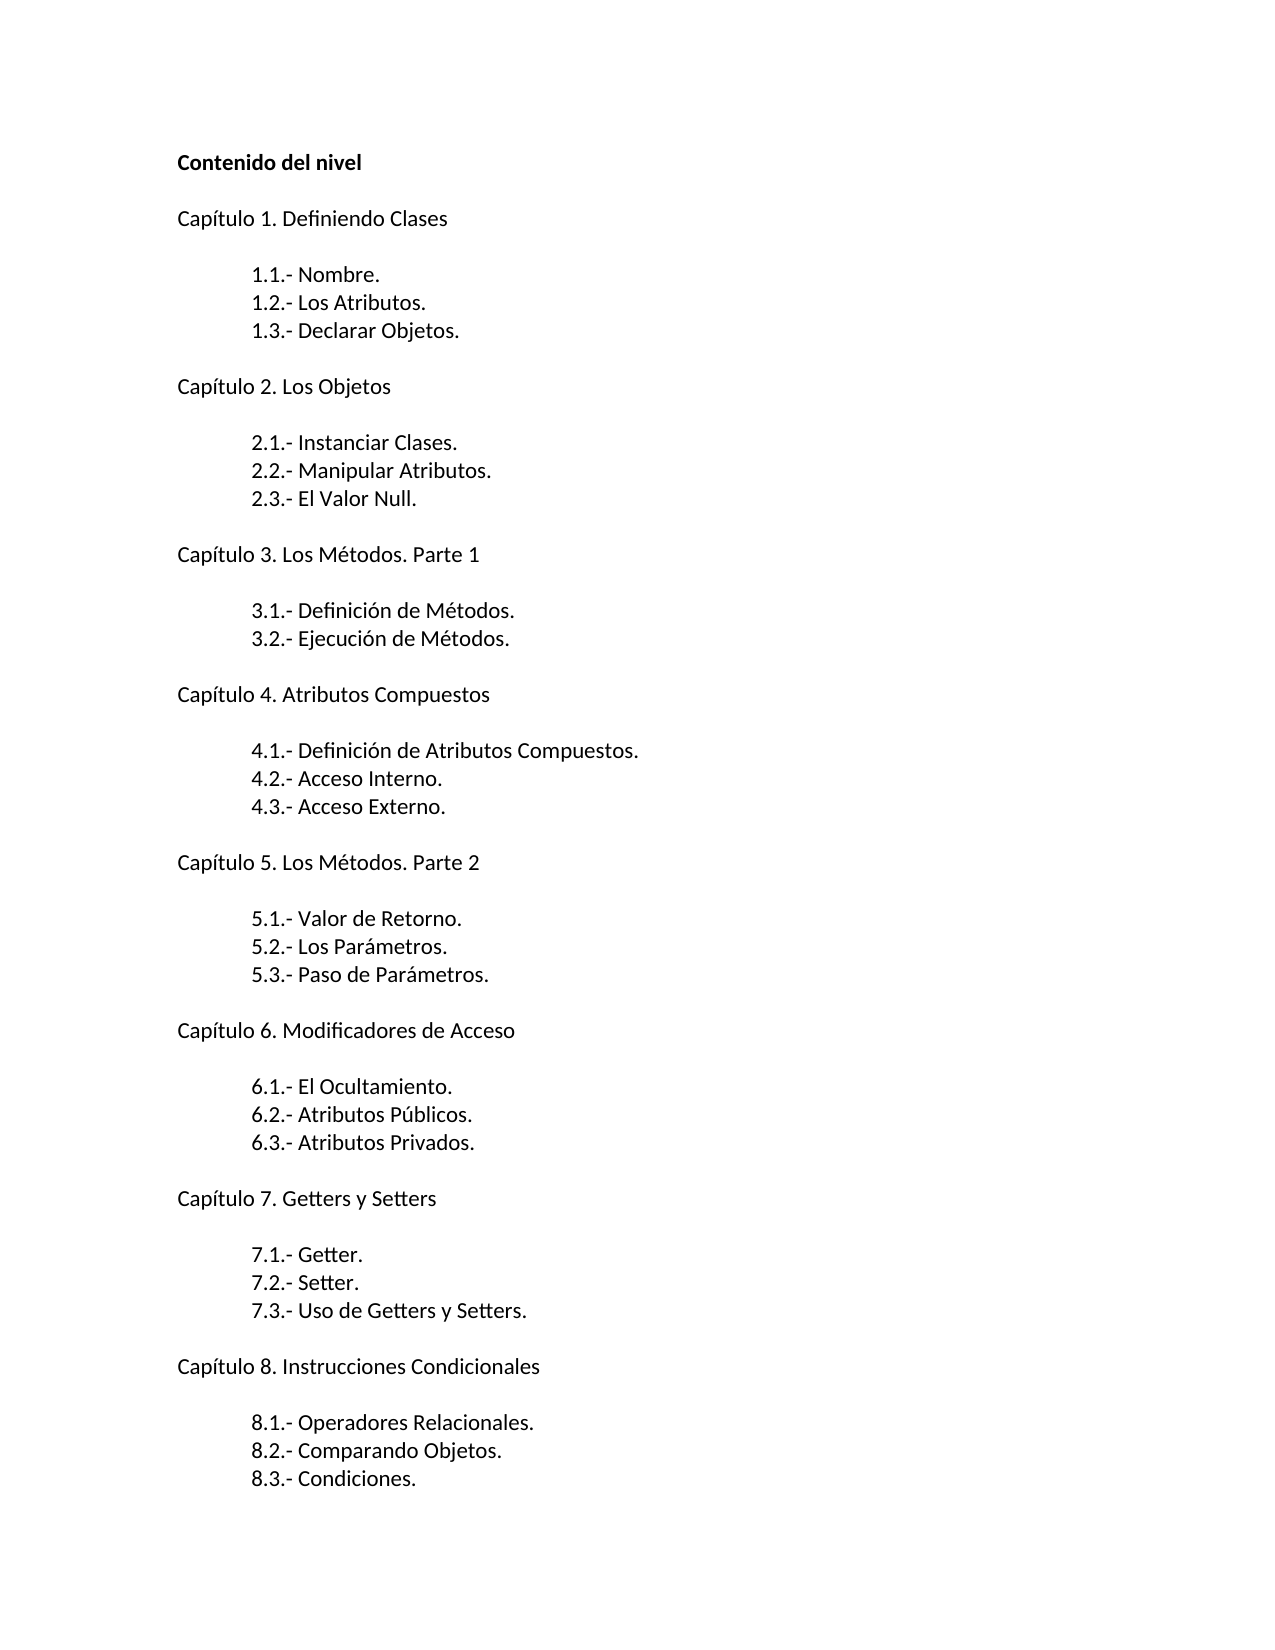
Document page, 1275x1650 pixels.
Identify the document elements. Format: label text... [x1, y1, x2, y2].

text 5.1.- Valor de Retorno. [177, 904, 1098, 932]
text 2.3.- El Valor Null. [177, 484, 1098, 512]
text Contenido del nivel [177, 148, 1098, 176]
text Capítulo 3. Los Métodos. Parte 1 [177, 540, 1098, 568]
text 6.1.- El Ocultamiento. [177, 1072, 1098, 1100]
text 4.2.- Acceso Interno. [177, 764, 1098, 792]
text Capítulo 7. Getters y Setters [177, 1184, 1098, 1212]
text 6.2.- Atributos Públicos. [177, 1100, 1098, 1128]
text Capítulo 4. Atributos Compuestos [177, 680, 1098, 708]
text 8.2.- Comparando Objetos. [177, 1437, 1098, 1464]
text 4.3.- Acceso Externo. [177, 792, 1098, 820]
text 6.3.- Atributos Privados. [177, 1128, 1098, 1156]
text Capítulo 1. Definiendo Clases [177, 204, 1098, 232]
text 3.1.- Definición de Métodos. [177, 596, 1098, 624]
text 3.2.- Ejecución de Métodos. [177, 624, 1098, 652]
text 5.3.- Paso de Parámetros. [177, 960, 1098, 988]
text Capítulo 8. Instrucciones Condicionales [177, 1352, 1098, 1381]
text Capítulo 2. Los Objetos [177, 372, 1098, 400]
text 4.1.- Definición de Atributos Compuestos. [177, 736, 1098, 764]
text 1.3.- Declarar Objetos. [177, 316, 1098, 344]
text 8.1.- Operadores Relacionales. [177, 1408, 1098, 1437]
text 1.1.- Nombre. [177, 260, 1098, 288]
text 1.2.- Los Atributos. [177, 288, 1098, 316]
text Capítulo 5. Los Métodos. Parte 2 [177, 848, 1098, 876]
text 7.2.- Setter. [177, 1268, 1098, 1296]
text 7.3.- Uso de Getters y Setters. [177, 1296, 1098, 1324]
text 7.1.- Getter. [177, 1240, 1098, 1268]
text 2.1.- Instanciar Clases. [177, 428, 1098, 456]
text Capítulo 6. Modificadores de Acceso [177, 1016, 1098, 1044]
text 5.2.- Los Parámetros. [177, 932, 1098, 960]
text 8.3.- Condiciones. [177, 1464, 1098, 1493]
text 2.2.- Manipular Atributos. [177, 456, 1098, 484]
